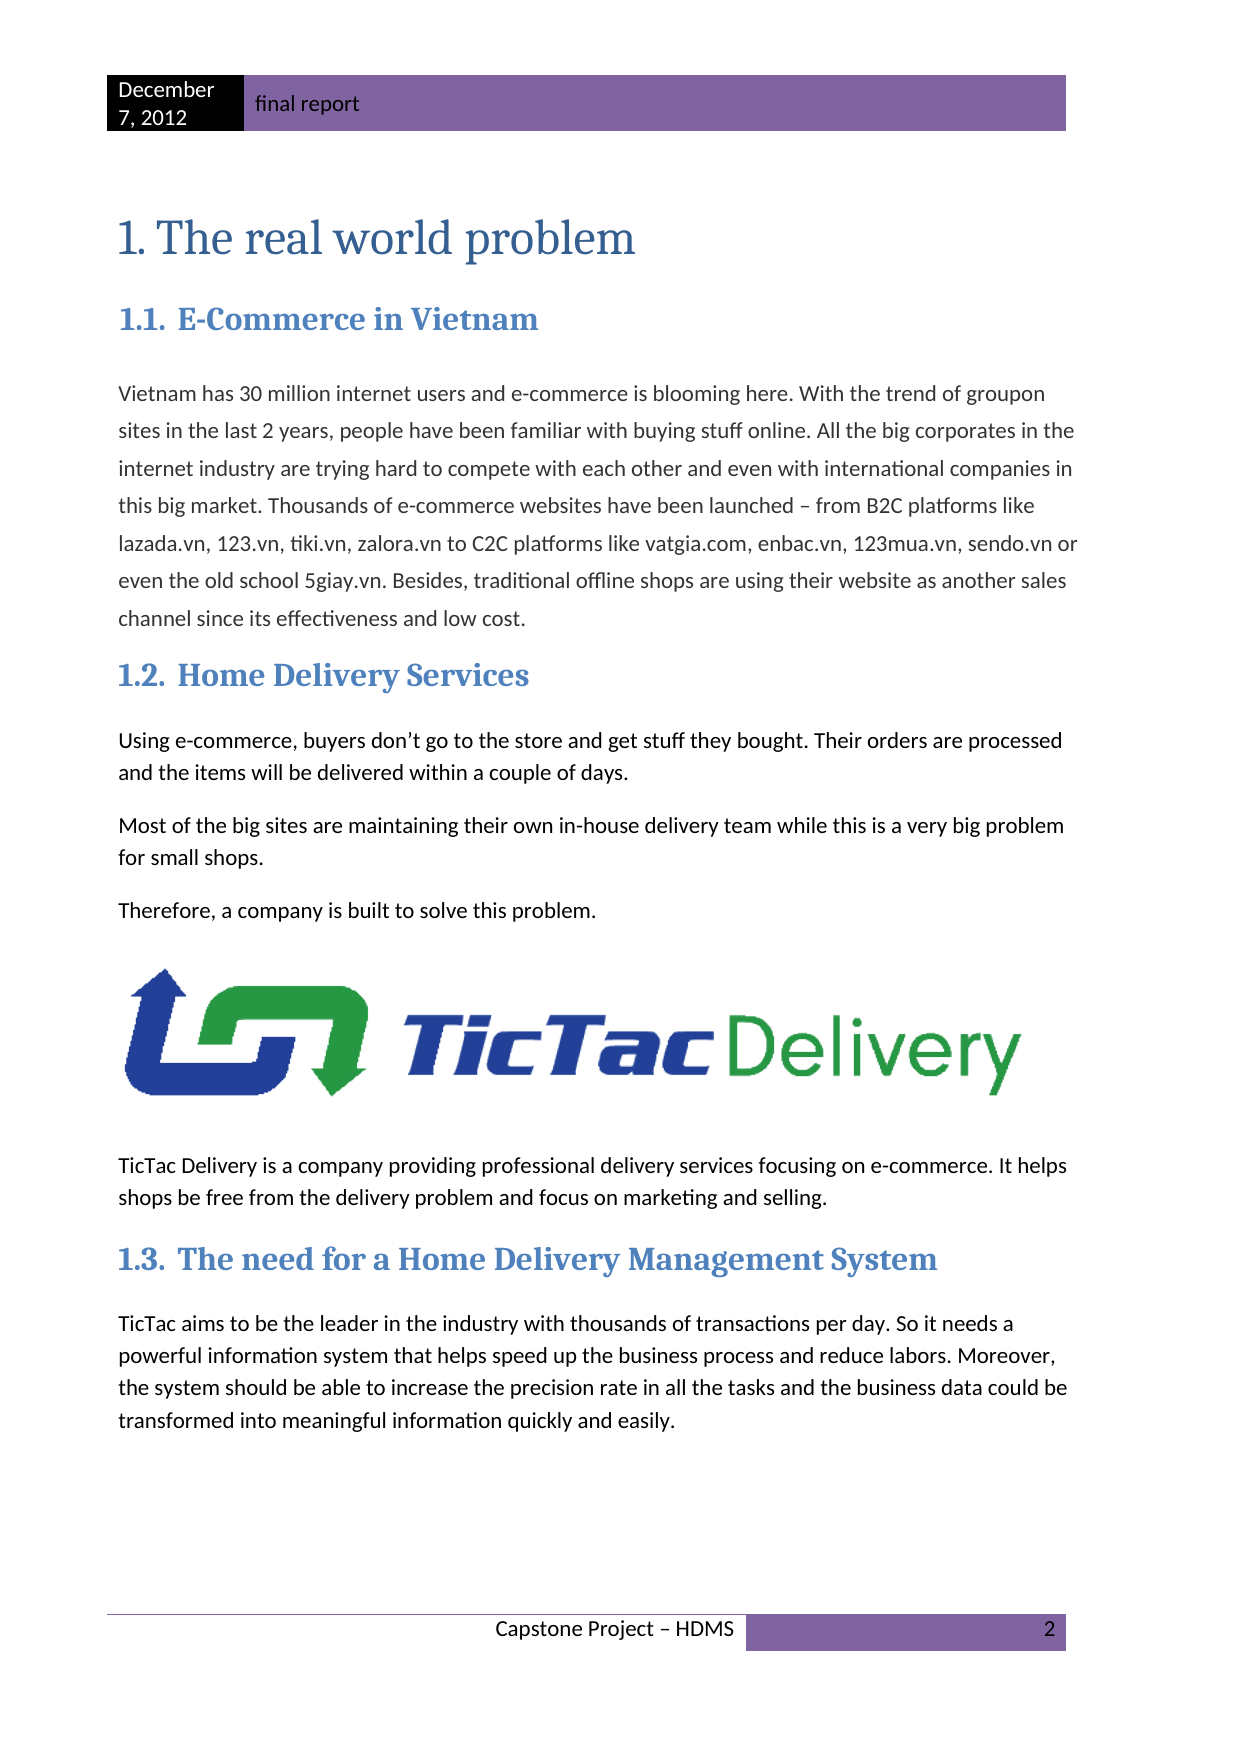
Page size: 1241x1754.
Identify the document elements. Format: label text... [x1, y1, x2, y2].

text TicTac aims to be the leader in the industry with thousands of transactions per day. So it needs a powerful information system that helps speed up the business process and reduce labors. Moreover, the system should be able to increase the precision rate in all the tasks and the business data could be transformed into meaningful information quickly and easily. [118, 1309, 1087, 1434]
subtitle The need for a Home Delivery Management System [118, 1240, 1087, 1278]
text Using e-commerce, buyers don’t go to the store and get stuff they bought. Their orders are processed and the items will be delivered within a couple of days. [118, 726, 1087, 786]
text Most of the big sites are maintaining their own in-house delivery team while this is a very big problem for small shops. [118, 811, 1087, 871]
text Therefore, a company is built to solve this problem. [118, 896, 1087, 924]
text TicTac Delivery is a company providing professional delivery services focusing on e-commerce. It helps shops be free from the delivery problem and focus on marketing and selling. [118, 1151, 1087, 1211]
text Vietnam has 30 million internet users and e-commerce is blooming here. With the trend of groupon sites in the last 2 years, people have been familiar with buying stuff online. All the big corporates in the internet industry are trying hard to compete with each other and even with international companies in this big market. Thousands of e-commerce websites have been launched – from B2C platforms like lazada.vn, 123.vn, tiki.vn, zalora.vn to C2C platforms like vatgia.com, enbac.vn, 123mua.vn, sendo.vn or even the old school 5giay.vn. Besides, traditional offline shops are using their website as another sales channel since its effectiveness and low cost. [118, 369, 1087, 632]
subtitle E-Commerce in Vietnam [120, 300, 1087, 338]
picture [118, 949, 1033, 1126]
subtitle Home Delivery Services [118, 657, 1087, 695]
subtitle The real world problem [118, 209, 1087, 267]
